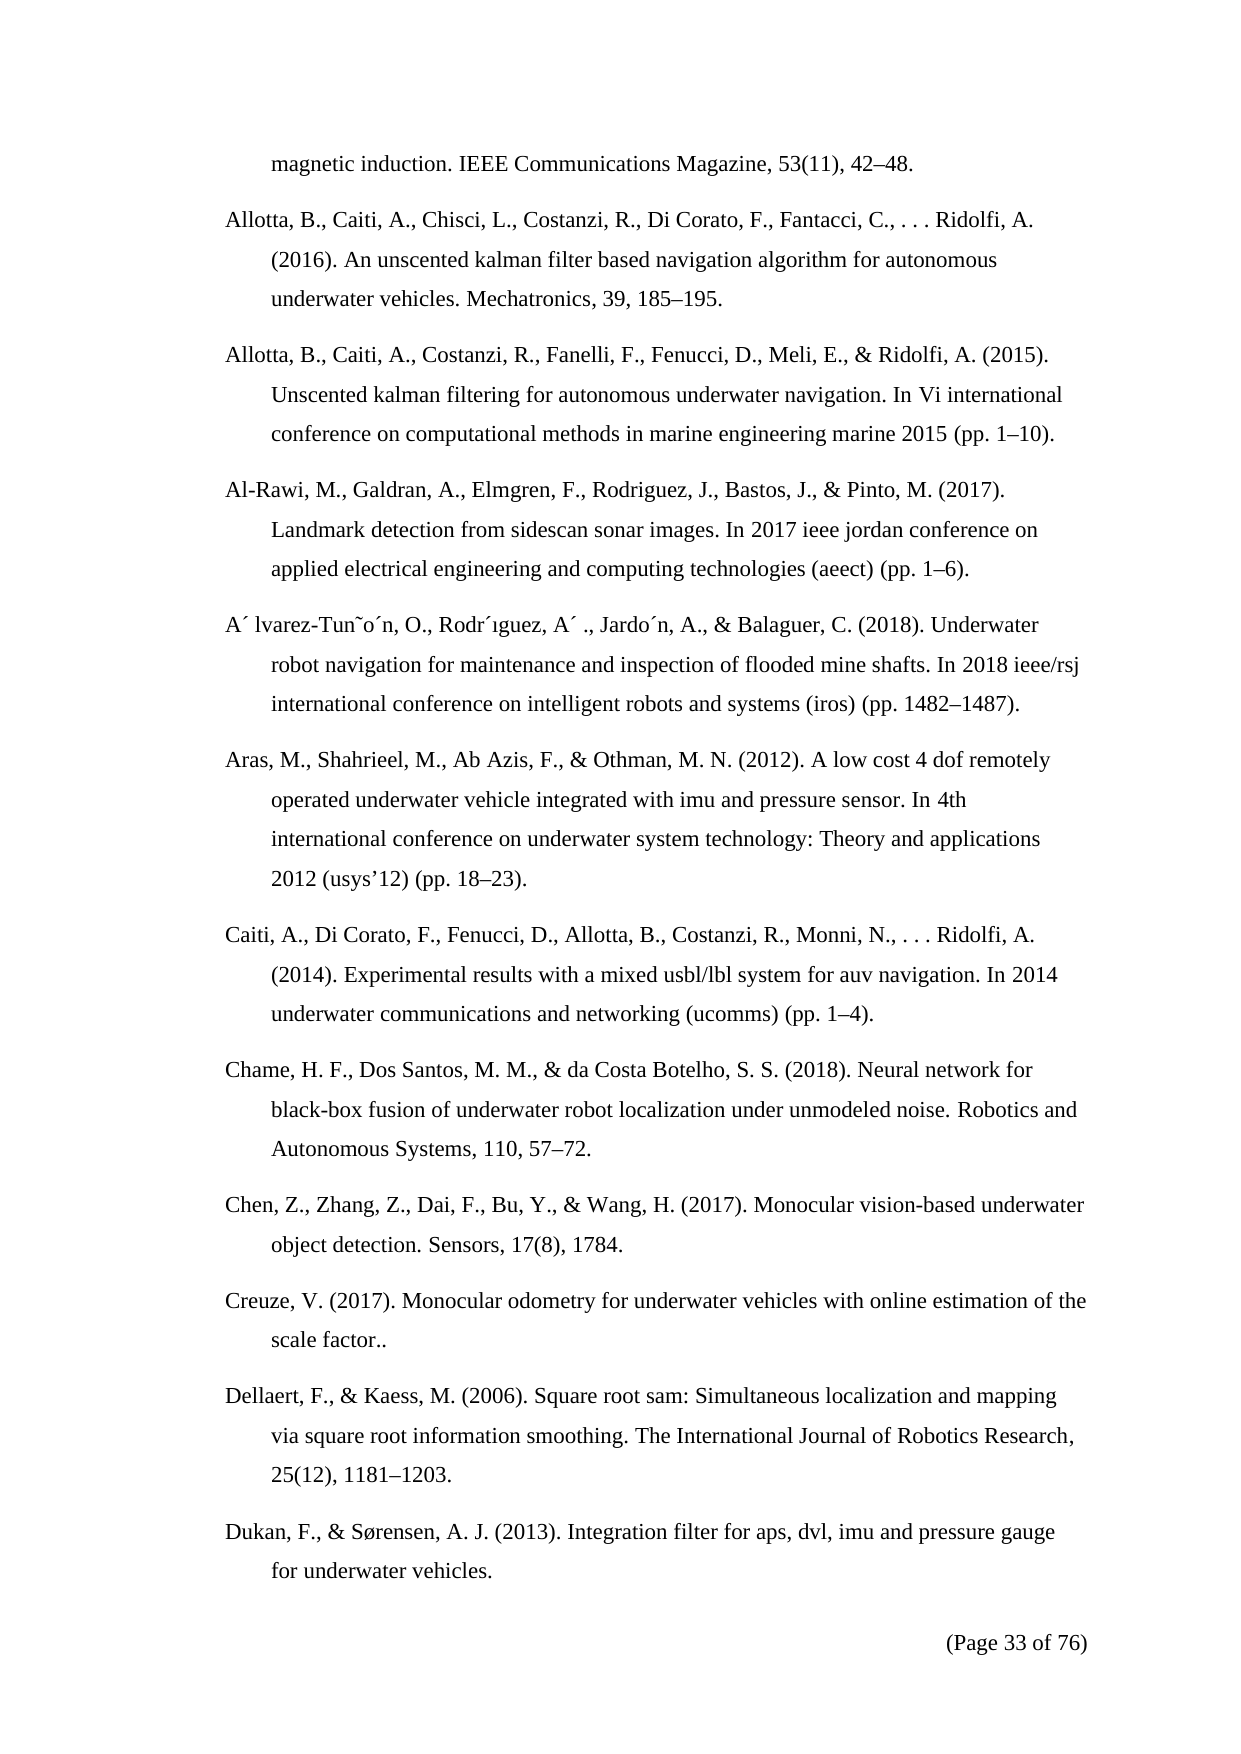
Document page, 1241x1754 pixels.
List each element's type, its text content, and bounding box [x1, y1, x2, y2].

list A´ lvarez-Tun˜o´n, O., Rodr´ıguez, A´ ., Jardo´n, A., & Balaguer, C. (2018). Underwater robot navigation for maintenance and inspection of flooded mine shafts. In 2018 ieee/rsj international conference on intelligent robots and systems (iros) (pp. 1482–1487). [225, 611, 1087, 717]
list Dellaert, F., & Kaess, M. (2006). Square root sam: Simultaneous localization and mapping via square root information smoothing. The International Journal of Robotics Research, 25(12), 1181–1203. [225, 1383, 1087, 1488]
list Chen, Z., Zhang, Z., Dai, F., Bu, Y., & Wang, H. (2017). Monocular vision-based underwater object detection. Sensors, 17(8), 1784. [225, 1191, 1087, 1257]
list Dukan, F., & Sørensen, A. J. (2013). Integration filter for aps, dvl, imu and pressure gauge for underwater vehicles. [225, 1518, 1087, 1583]
list Aras, M., Shahrieel, M., Ab Azis, F., & Othman, M. N. (2012). A low cost 4 dof remotely operated underwater vehicle integrated with imu and pressure sensor. In 4th international conference on underwater system technology: Theory and applications 2012 (usys’12) (pp. 18–23). [225, 747, 1087, 891]
list Allotta, B., Caiti, A., Costanzi, R., Fanelli, F., Fenucci, D., Meli, E., & Ridolfi, A. (2015). Unscented kalman filtering for autonomous underwater navigation. In Vi international conference on computational methods in marine engineering marine 2015 (pp. 1–10). [225, 341, 1087, 447]
list Allotta, B., Caiti, A., Chisci, L., Costanzi, R., Di Corato, F., Fantacci, C., . . . Ridolfi, A. (2016). An unscented kalman filter based navigation algorithm for autonomous underwater vehicles. Mechatronics, 39, 185–195. [225, 206, 1087, 311]
list Chame, H. F., Dos Santos, M. M., & da Costa Botelho, S. S. (2018). Neural network for black-box fusion of underwater robot localization under unmodeled noise. Robotics and Autonomous Systems, 110, 57–72. [225, 1056, 1087, 1162]
list Caiti, A., Di Corato, F., Fenucci, D., Allotta, B., Costanzi, R., Monni, N., . . . Ridolfi, A. (2014). Experimental results with a mixed usbl/lbl system for auv navigation. In 2014 underwater communications and networking (ucomms) (pp. 1–4). [225, 921, 1087, 1026]
list Creuze, V. (2017). Monocular odometry for underwater vehicles with online estimation of the scale factor.. [225, 1287, 1087, 1353]
list Al-Rawi, M., Galdran, A., Elmgren, F., Rodriguez, J., Bastos, J., & Pinto, M. (2017). Landmark detection from sidescan sonar images. In 2017 ieee jordan conference on applied electrical engineering and computing technologies (aeect) (pp. 1–6). [225, 476, 1087, 582]
